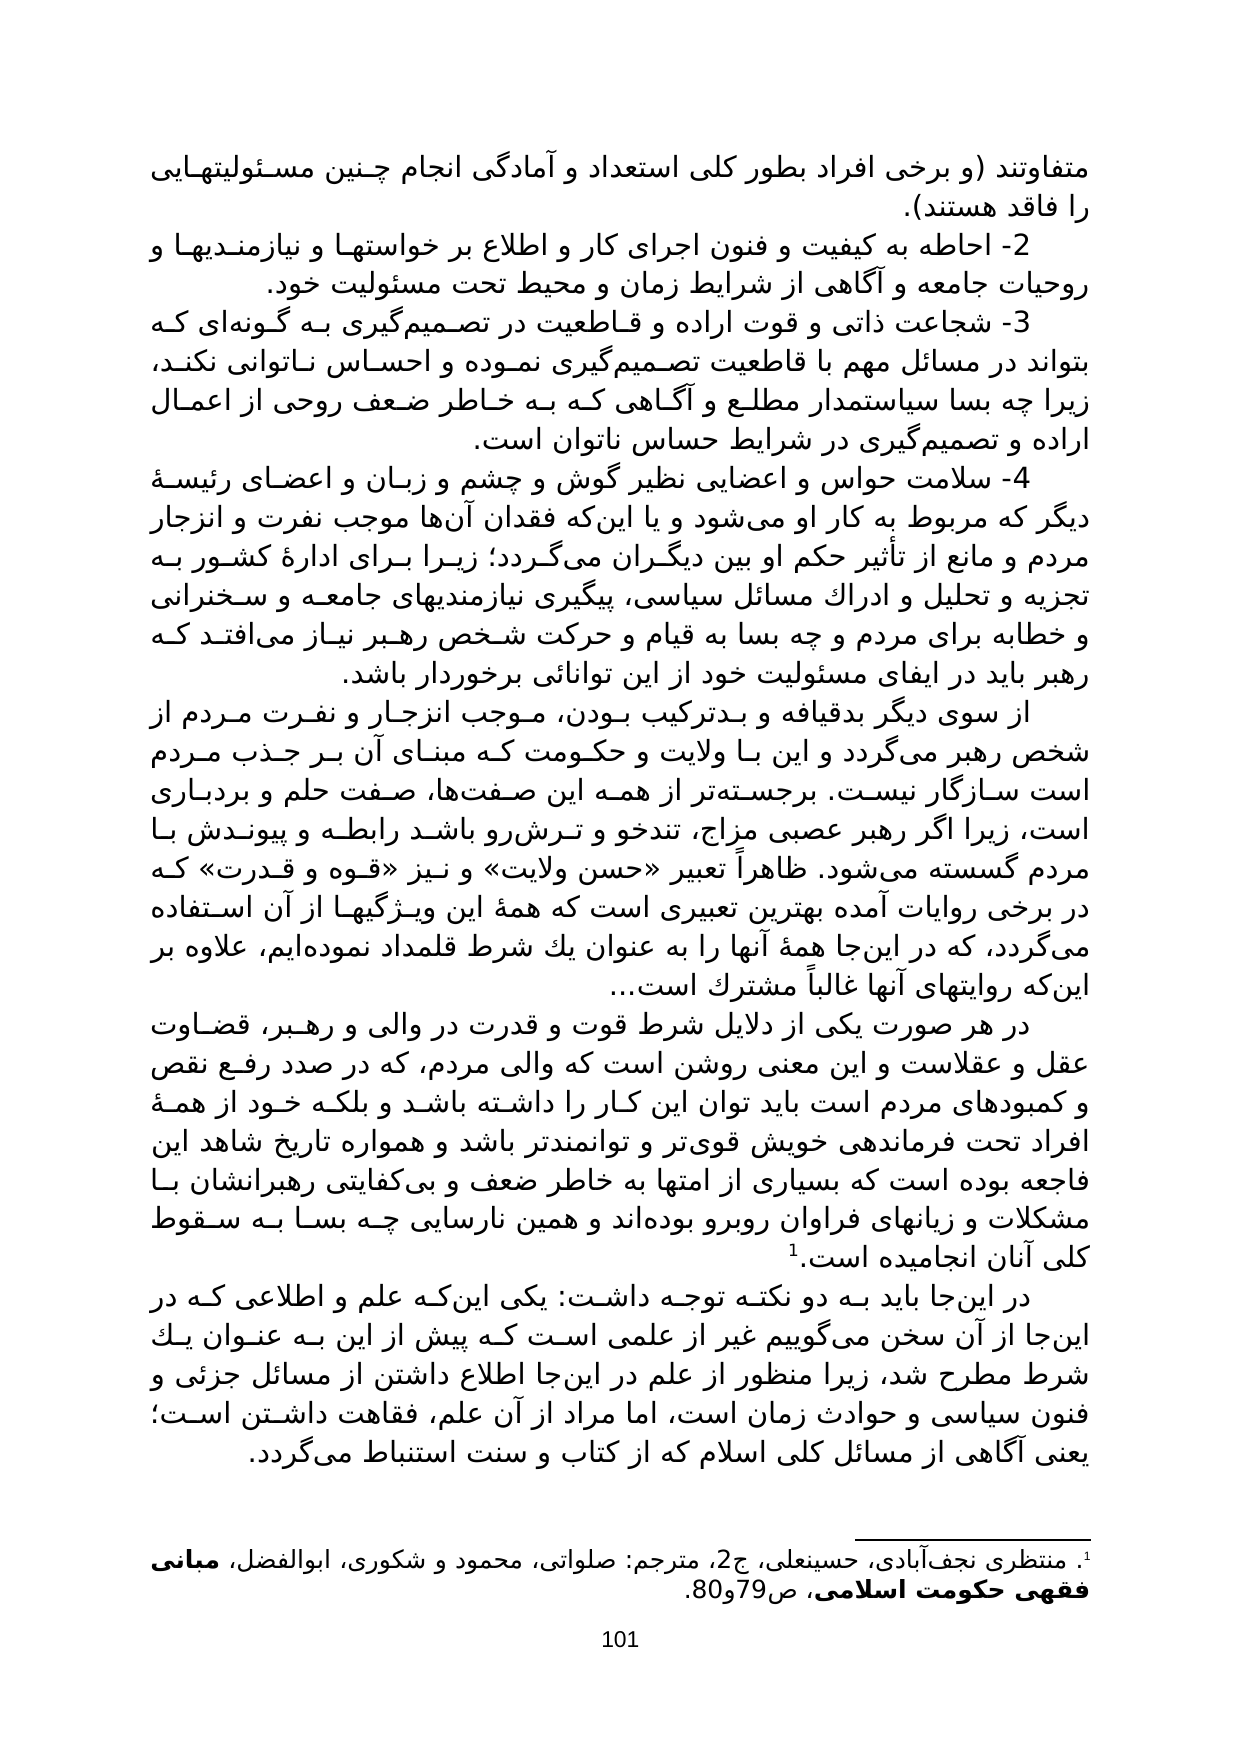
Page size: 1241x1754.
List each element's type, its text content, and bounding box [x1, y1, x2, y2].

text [150, 150, 1090, 223]
text از سوى ديگر بدقيافه و بدتركيب بودن، موجب انزجار و نفرت مردم از شخص رهبر مى‌گردد و اين با ولايت و حكومت كه مبناى آن بر جذب مردم است سازگار نيست. برجسته‌تر از همه اين صفت‌ها، صفت حلم و بردبارى است، زيرا اگر رهبر عصبى مزاج، تندخو و ترش‌رو باشد رابطه و پيوندش با مردم گسسته مى‌شود. ظاهراً تعبير «حسن ولايت» و نيز «قوه و قدرت» كه در برخى روايات آمده بهترين تعبيرى است كه همۀ اين ويژگيها از آن استفاده مى‌گردد، كه در این‌جا همۀ آنها را به عنوان يك شرط قلمداد نموده‌ايم، علاوه بر اين‌كه روايتهاى آنها غالباً مشترك است... [150, 695, 1090, 1002]
text در این‌جا باید به دو نکته توجه داشت: یکی این‌كه علم و اطلاعى كه در اين‌جا از آن سخن می‌گوییم غير از علمى است كه پيش از اين به عنوان يك شرط مطرح شد، زيرا منظور از علم در اين‌جا اطلاع داشتن از مسائل جزئى و فنون سياسى و حوادث زمان است، اما مراد از آن علم، فقاهت داشتن است؛ یعنی آگاهى از مسائل كلى اسلام كه از كتاب و سنت استنباط مى‌گردد. [150, 1280, 1090, 1469]
text 2- احاطه به كيفيت و فنون اجراى كار و اطلاع بر خواستها و نيازمنديها و روحيات جامعه و آگاهى از شرايط زمان و محيط تحت مسئوليت خود. [150, 228, 1090, 301]
text در هر صورت يكى از دلايل شرط قوت و قدرت در والى و رهبر، قضاوت عقل و عقلاست و اين معنى روشن است كه والى مردم، كه در صدد رفع نقص و كمبودهاى مردم است بايد توان اين كار را داشته باشد و بلكه خود از همۀ افراد تحت فرماندهى خويش قوى‌تر و توانمندتر باشد و همواره تاريخ شاهد اين فاجعه بوده است كه بسيارى از امتها به خاطر ضعف و بى‌كفايتى رهبرانشان با مشكلات و زيانهاى فراوان روبرو بوده‌اند و همين نارسايى چه بسا به سقوط كلى آنان انجاميده است. [150, 1007, 1090, 1275]
text 4- سلامت حواس و اعضايى نظير گوش و چشم و زبان و اعضاى رئيسۀ ديگر كه مربوط به كار او مى‌شود و يا اين‌كه فقدان آن‌ها موجب نفرت و انزجار مردم و مانع از تأثير حكم او بين ديگران مى‌گردد؛ زيرا براى ادارۀ كشور به تجزيه و تحليل و ادراك مسائل سياسى، پيگيرى نيازمنديهاى جامعه و سخنرانى و خطابه براى مردم و چه بسا به قيام و حركت شخص رهبر نياز مى‌افتد كه رهبر بايد در ايفاى مسئوليت خود از اين توانائى برخوردار باشد. [150, 462, 1090, 690]
text 3- شجاعت ذاتى و قوت اراده و قاطعيت در تصميم‌گيرى به گونه‌اى كه بتواند در مسائل مهم با قاطعيت تصميم‌گيرى نموده و احساس ناتوانى نكند، زيرا چه بسا سياستمدار‌ مطلع و آگاهى كه به خاطر ضعف روحى از اعمال اراده و تصميم‌گيرى در شرايط حساس ناتوان است. [150, 306, 1090, 457]
